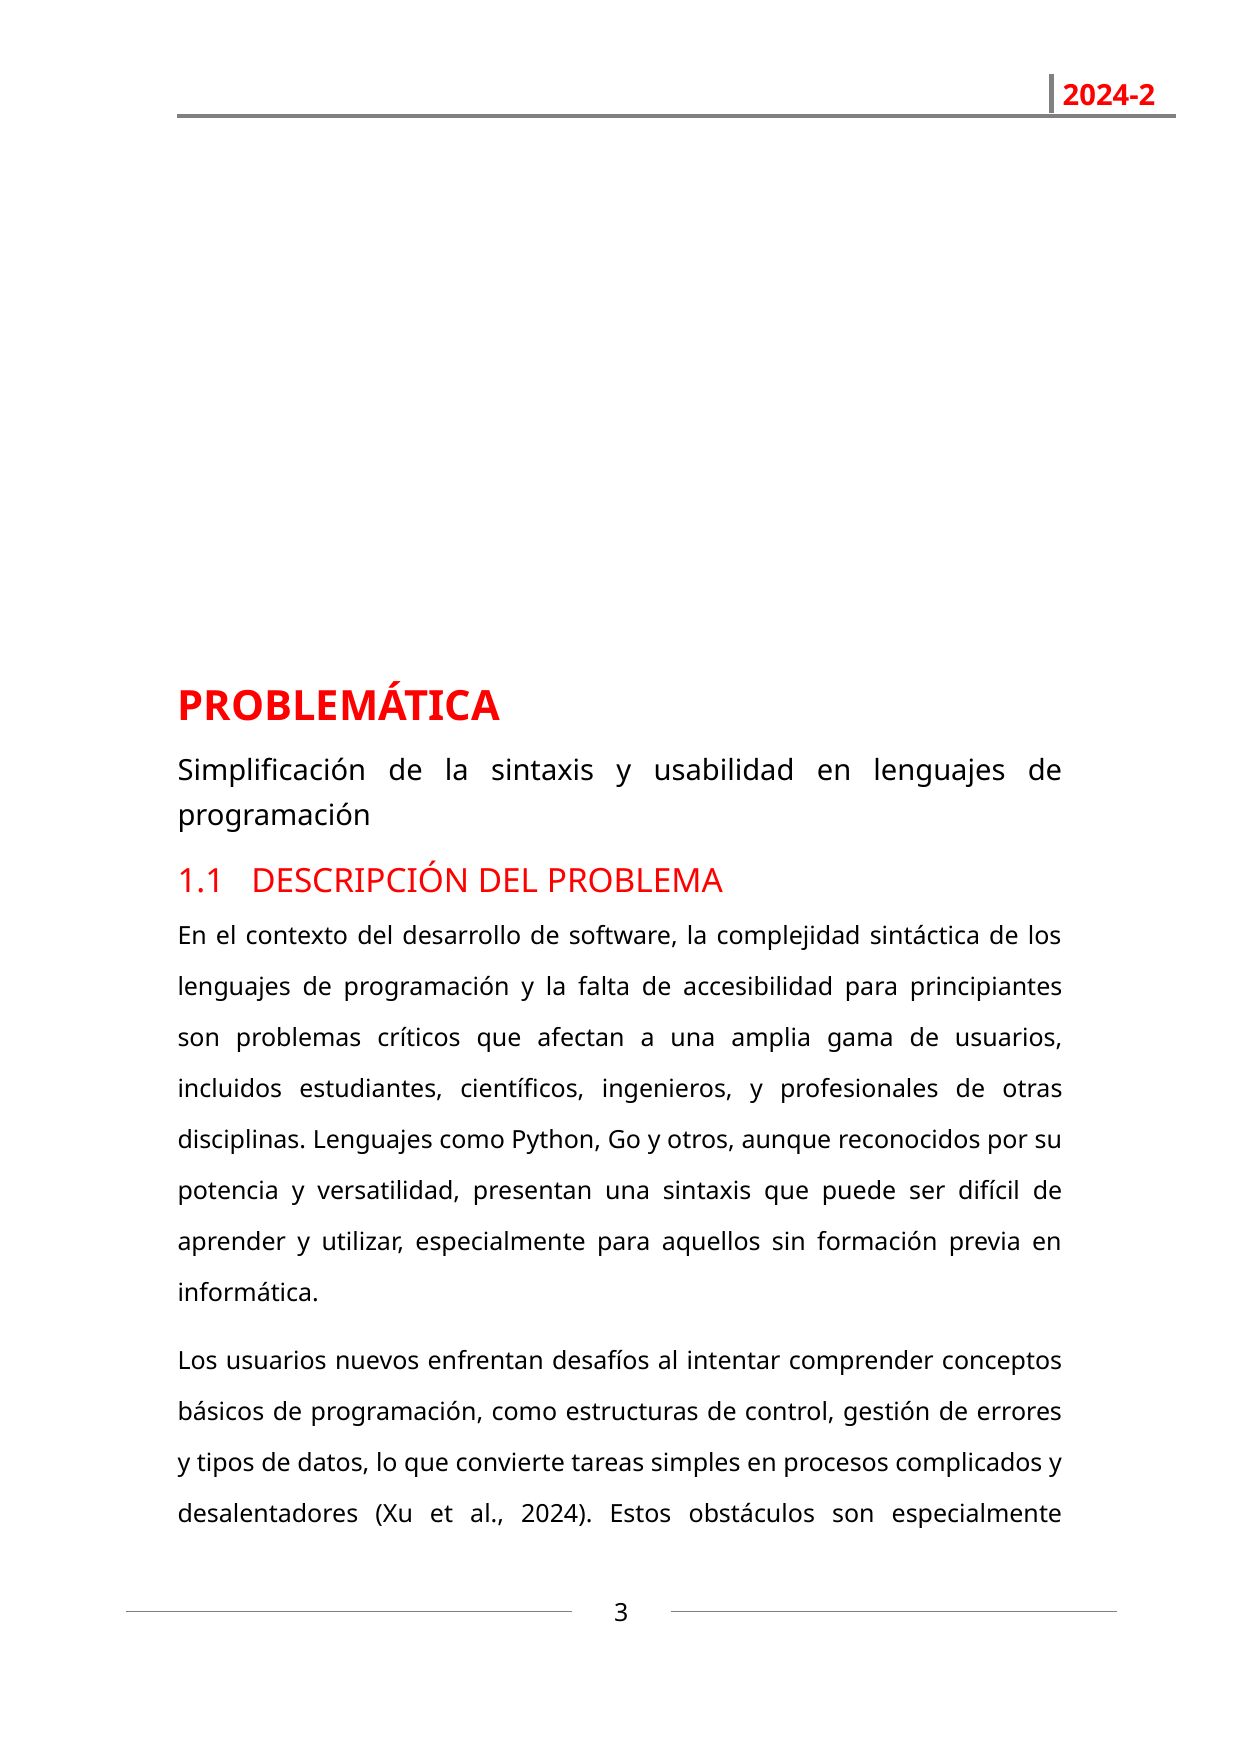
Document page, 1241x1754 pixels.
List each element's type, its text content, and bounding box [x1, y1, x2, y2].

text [177, 1342, 1063, 1530]
subtitle DESCRIPCIÓN DEL PROBLEMA [118, 857, 1063, 902]
subtitle PROBLEMÁTICA [177, 676, 1063, 732]
text En el contexto del desarrollo de software, la complejidad sintáctica de los lenguajes de programación y la falta de accesibilidad para principiantes son problemas críticos que afectan a una amplia gama de usuarios, incluidos estudiantes, científicos, ingenieros, y profesionales de otras disciplinas. Lenguajes como Python, Go y otros, aunque reconocidos por su potencia y versatilidad, presentan una sintaxis que puede ser difícil de aprender y utilizar, especialmente para aquellos sin formación previa en informática. [177, 917, 1063, 1309]
text Simplificación de la sintaxis y usabilidad en lenguajes de programación [177, 749, 1063, 834]
